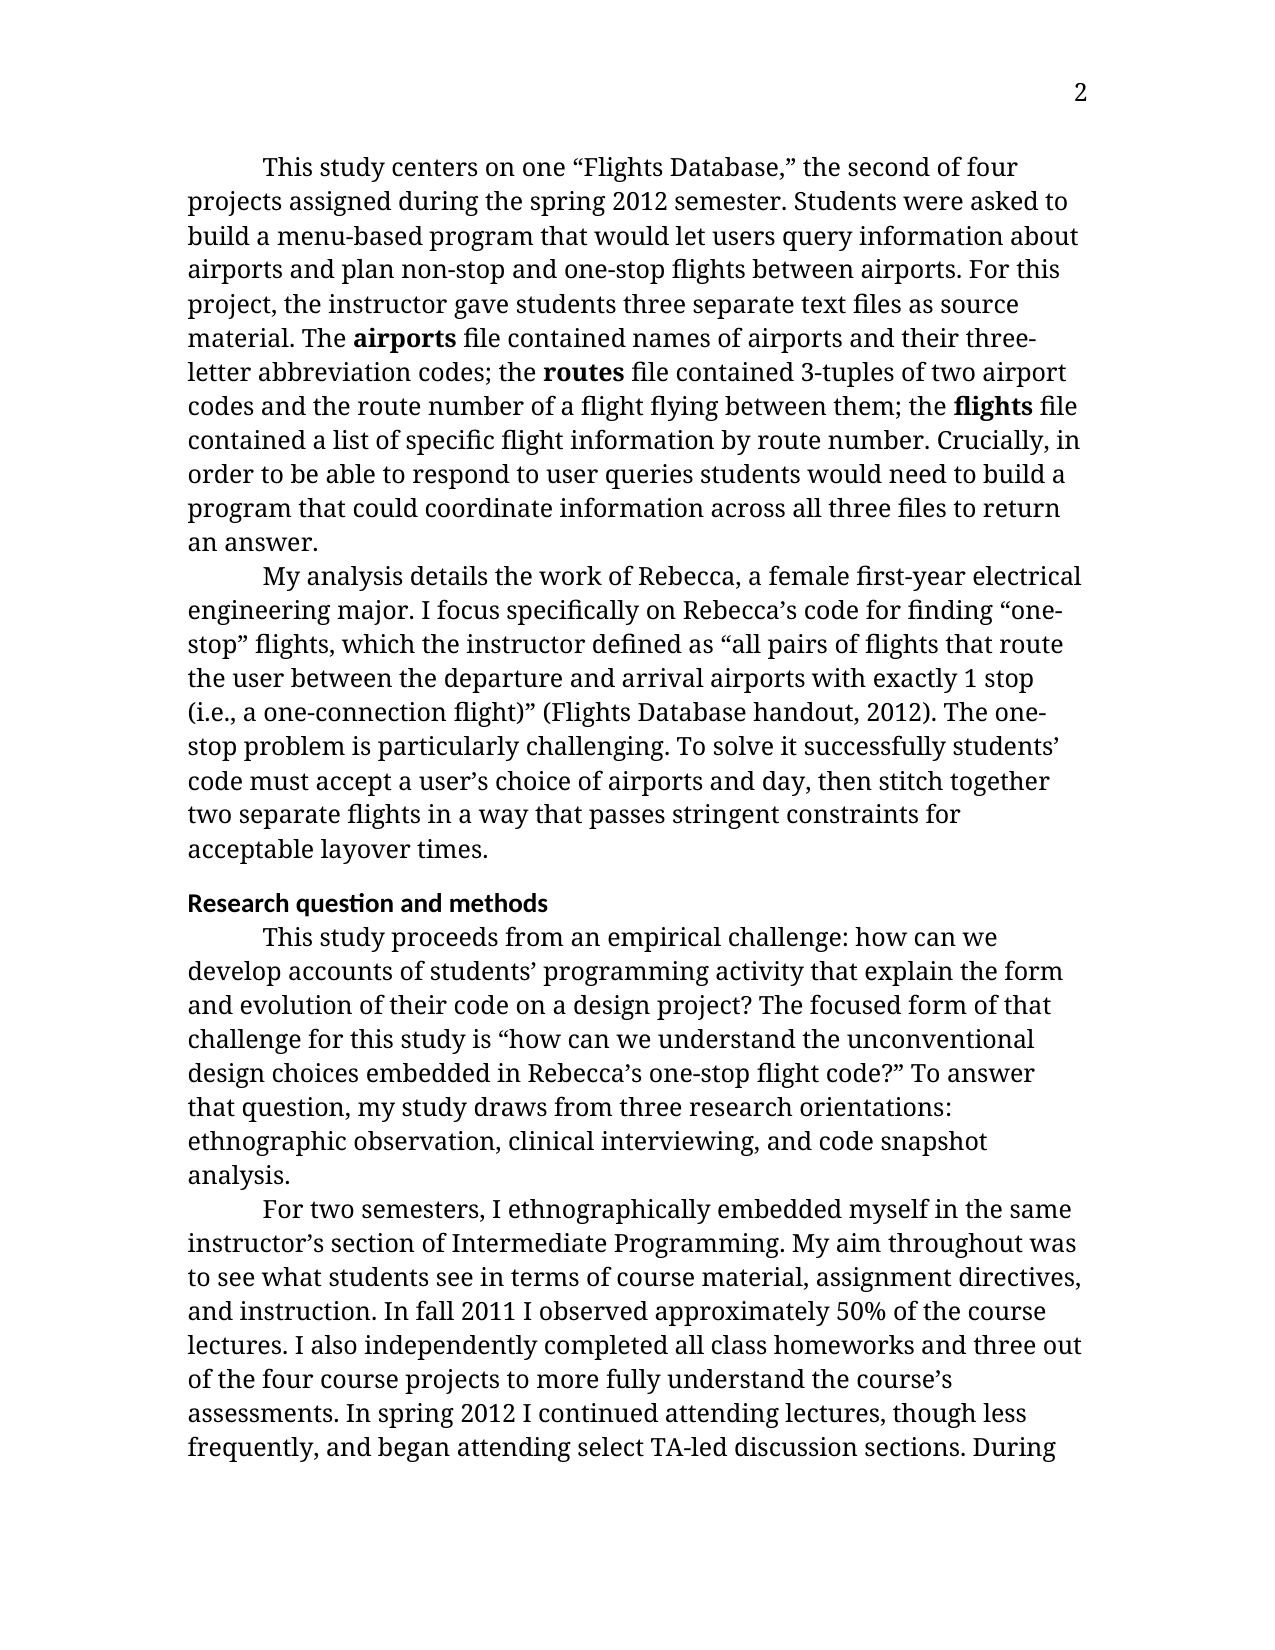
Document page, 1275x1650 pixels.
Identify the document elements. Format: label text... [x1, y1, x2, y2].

subtitle Research question and methods [187, 886, 1087, 919]
text This study centers on one “Flights Database,” the second of four projects assigned during the spring 2012 semester. Students were asked to build a menu-based program that would let users query information about airports and plan non-stop and one-stop flights between airports. For this project, the instructor gave students three separate text files as source material. The airports file contained names of airports and their three-letter abbreviation codes; the routes file contained 3-tuples of two airport codes and the route number of a flight flying between them; the flights file contained a list of specific flight information by route number. Crucially, in order to be able to respond to user queries students would need to build a program that could coordinate information across all three files to return an answer. [187, 150, 1087, 559]
text This study proceeds from an empirical challenge: how can we develop accounts of students’ programming activity that explain the form and evolution of their code on a design project? The focused form of that challenge for this study is “how can we understand the unconventional design choices embedded in Rebecca’s one-stop flight code?” To answer that question, my study draws from three research orientations: ethnographic observation, clinical interviewing, and code snapshot analysis. [187, 919, 1087, 1192]
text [187, 1192, 1087, 1464]
text My analysis details the work of Rebecca, a female first-year electrical engineering major. I focus specifically on Rebecca’s code for finding “one-stop” flights, which the instructor defined as “all pairs of ﬂights that route the user between the departure and arrival airports with exactly 1 stop (i.e., a one-connection ﬂight)” (Flights Database handout, 2012). The one-stop problem is particularly challenging. To solve it successfully students’ code must accept a user’s choice of airports and day, then stitch together two separate flights in a way that passes stringent constraints for acceptable layover times. [187, 559, 1087, 865]
